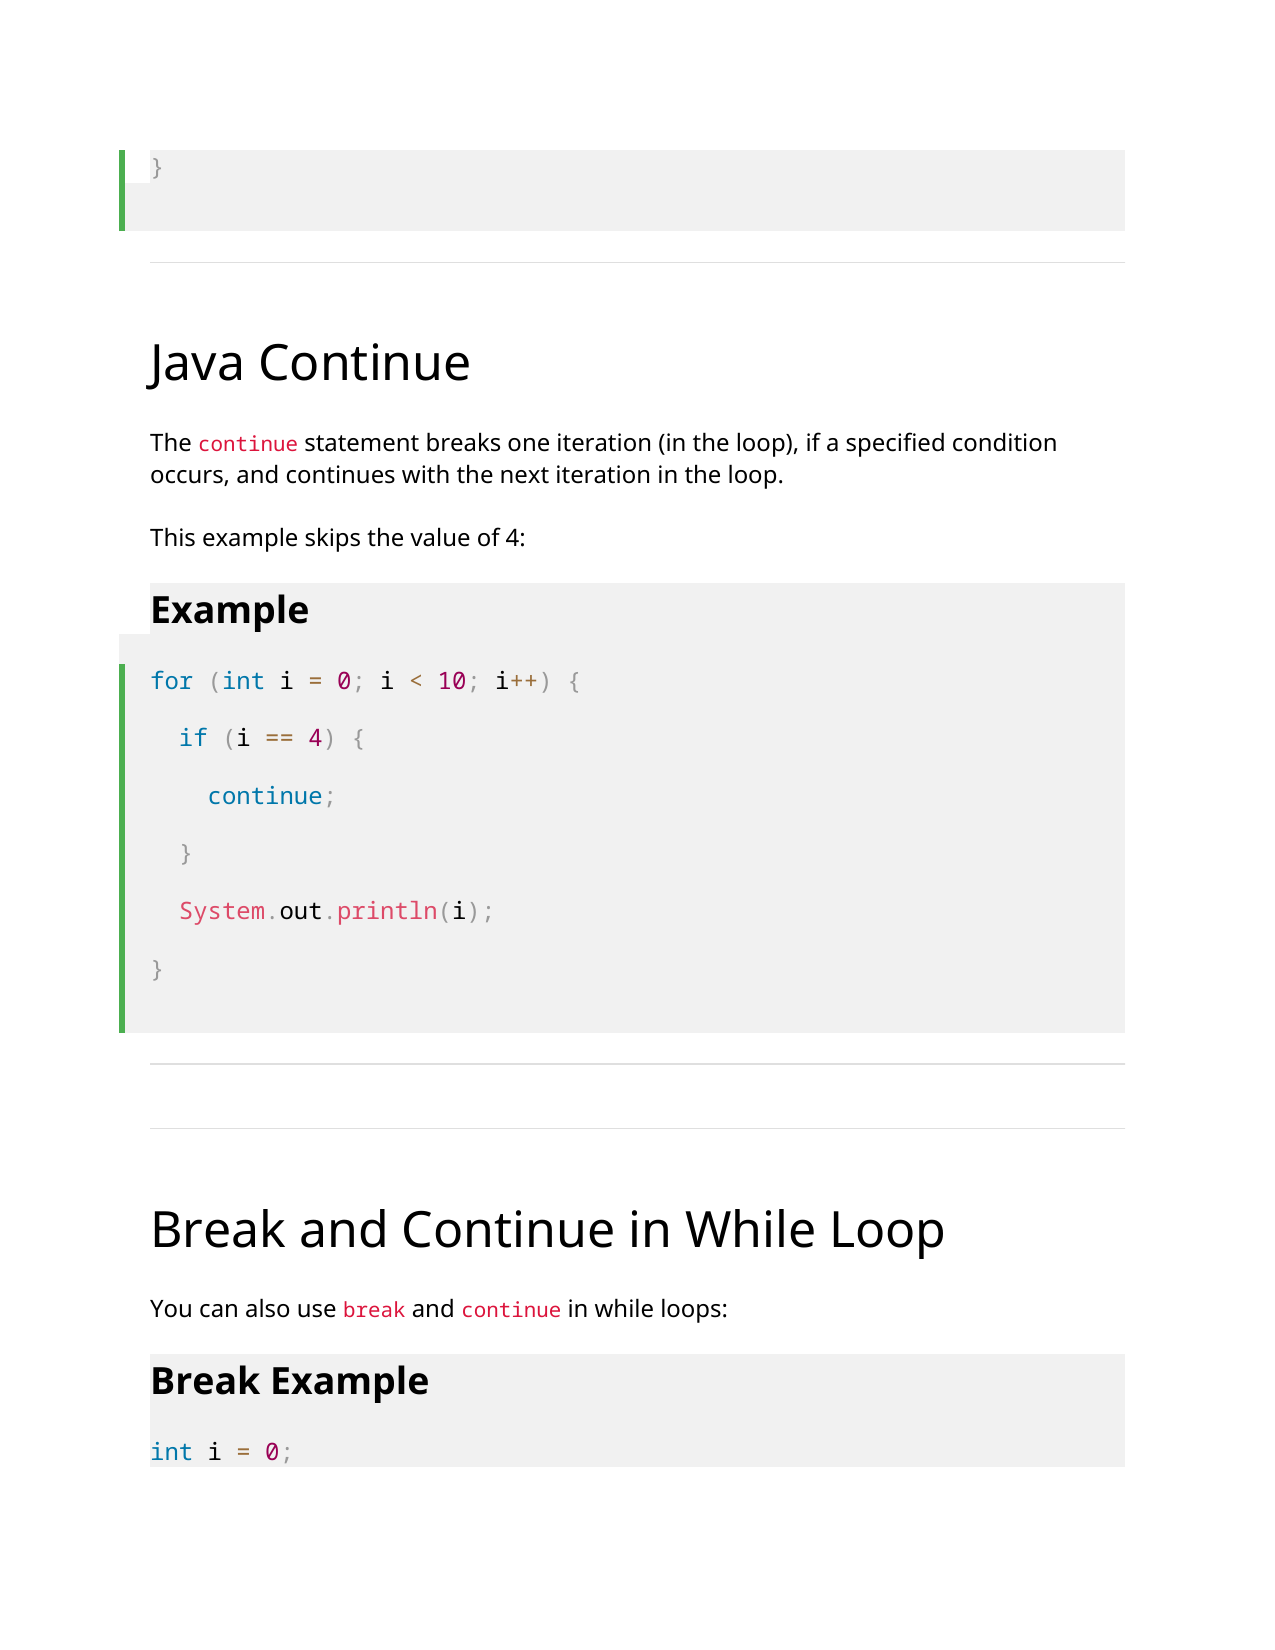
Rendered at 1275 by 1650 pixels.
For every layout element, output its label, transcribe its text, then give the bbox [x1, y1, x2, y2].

text The continue statement breaks one iteration (in the loop), if a specified condition occurs, and continues with the next iteration in the loop. [150, 426, 1125, 491]
text } [150, 150, 1125, 183]
text if (i == 4) { [125, 721, 1125, 754]
subtitle Break Example [150, 1354, 1125, 1406]
text System.out.println(i); [125, 894, 1125, 926]
text This example skips the value of 4: [150, 521, 1125, 553]
text int i = 0; [150, 1434, 1125, 1467]
text You can also use break and continue in while loops: [150, 1292, 1125, 1324]
subtitle Break and Continue in While Loop [150, 1194, 1125, 1262]
text } [125, 951, 1125, 984]
subtitle Java Continue [150, 327, 1125, 396]
text continue; [125, 779, 1125, 811]
text } [125, 836, 1125, 869]
text for (int i = 0; i < 10; i++) { [119, 663, 1125, 696]
subtitle Example [150, 583, 1125, 634]
